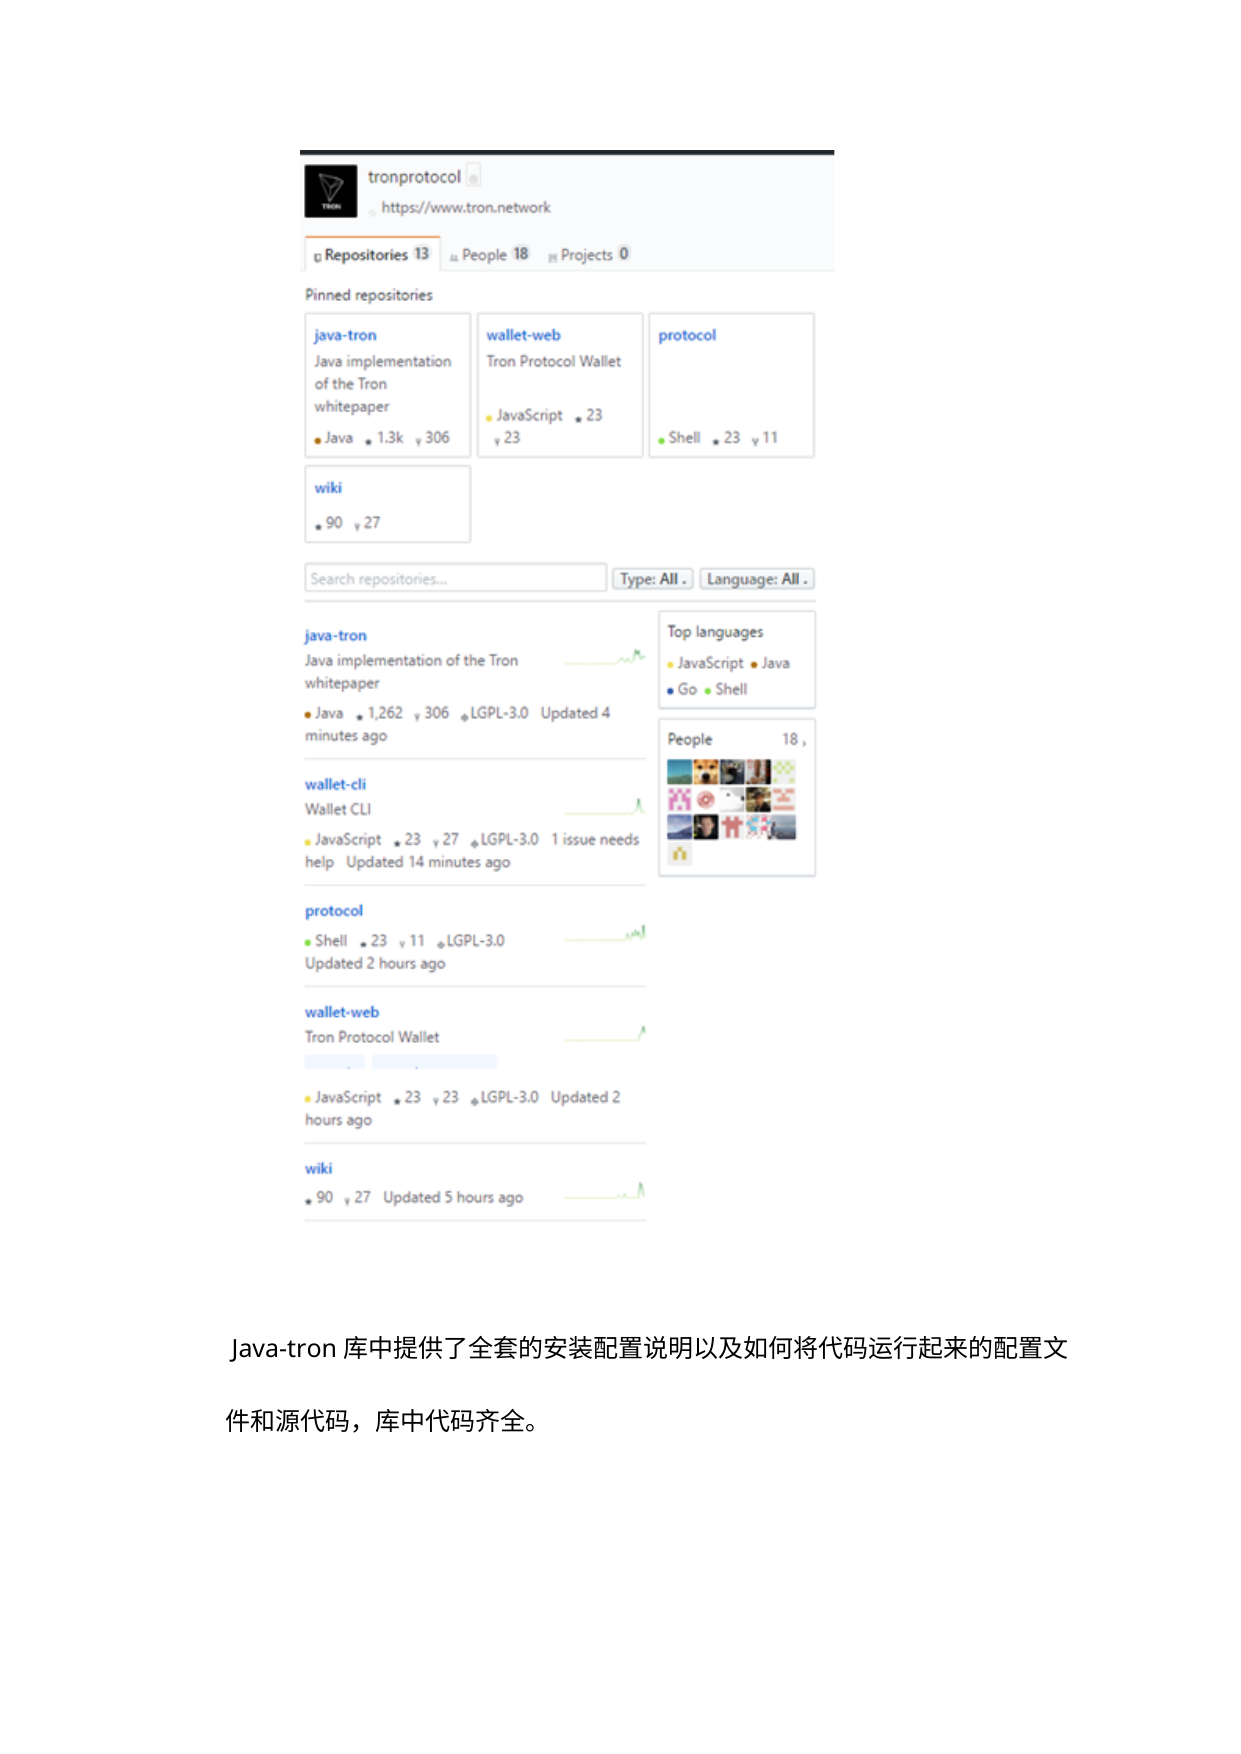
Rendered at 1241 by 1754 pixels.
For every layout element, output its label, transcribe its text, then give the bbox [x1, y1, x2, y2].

picture [300, 150, 835, 1229]
text Java-tron 库中提供了全套的安装配置说明以及如何将代码运行起来的配置文件和源代码，库中代码齐全。 [225, 1329, 1090, 1437]
